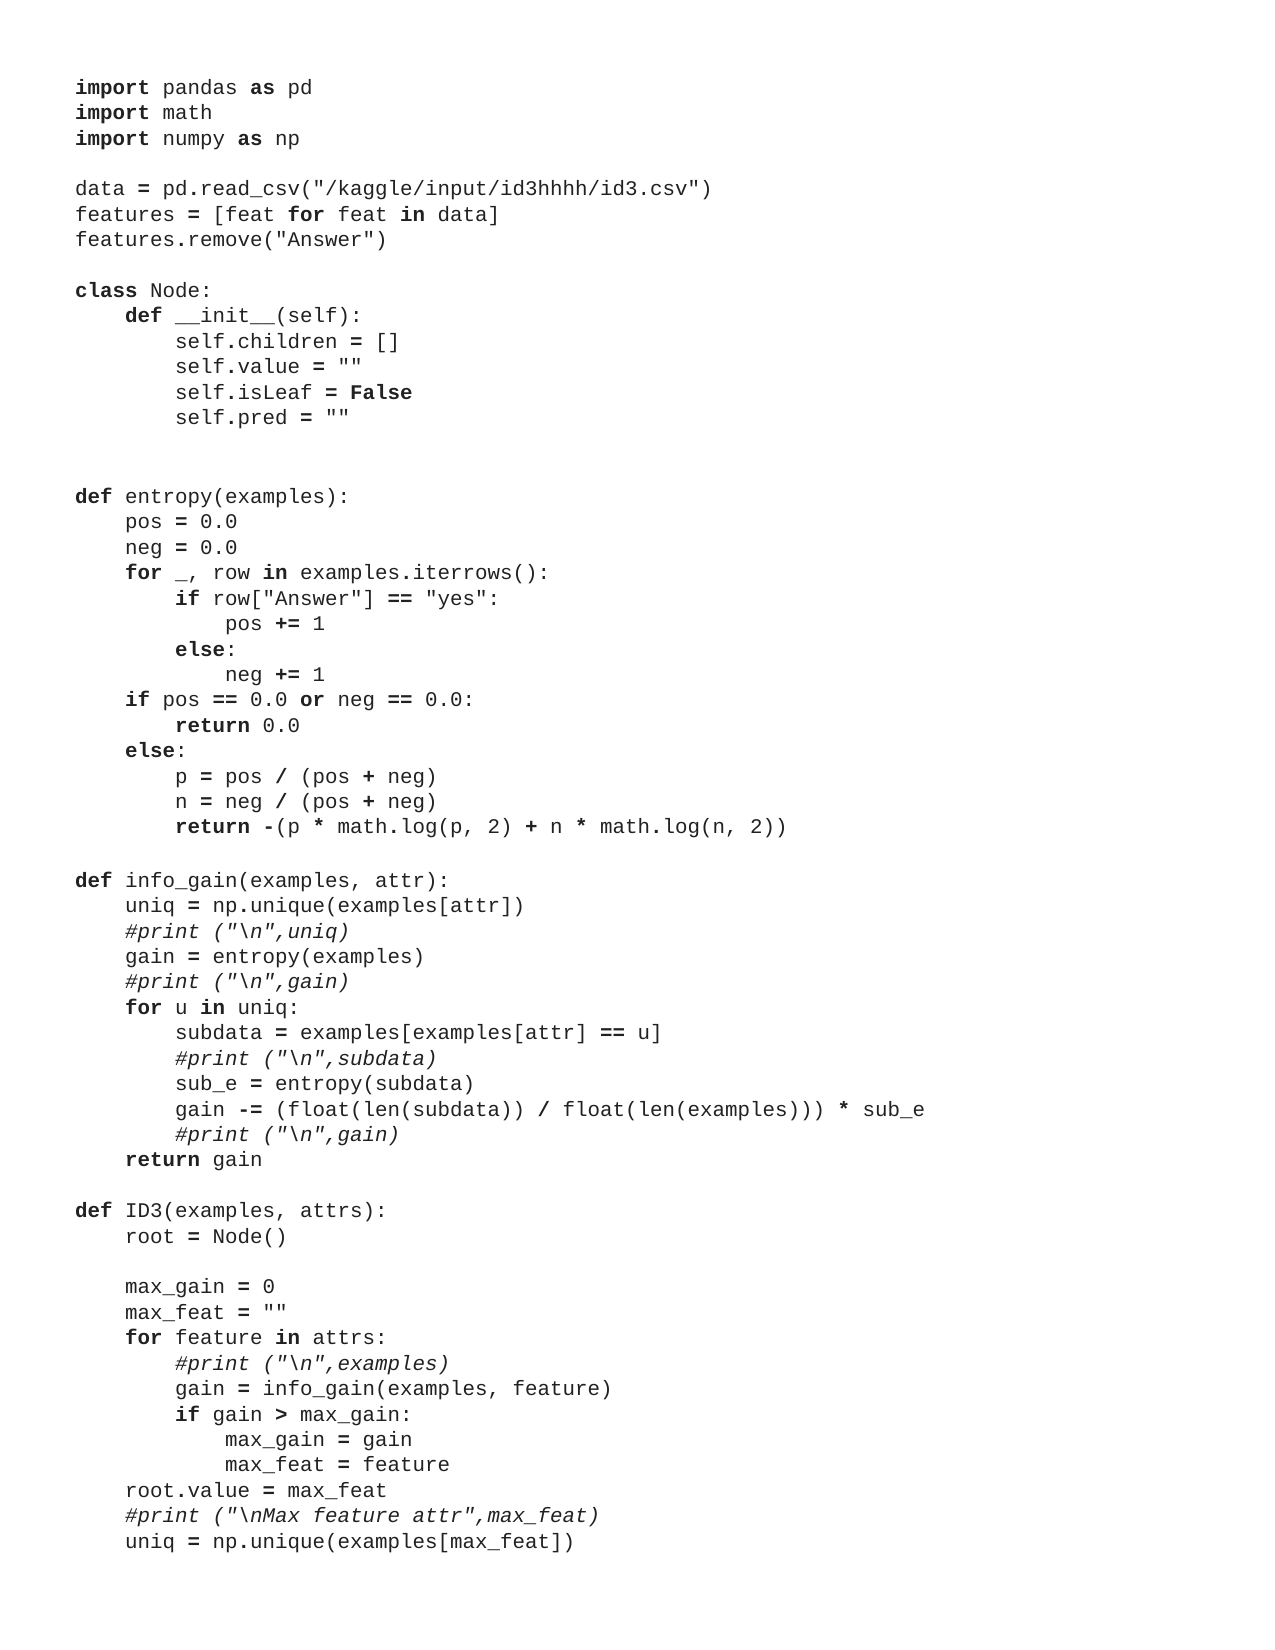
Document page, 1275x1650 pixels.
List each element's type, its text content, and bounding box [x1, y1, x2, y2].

text gain = entropy(examples) [75, 944, 1200, 970]
text max_feat = "" [75, 1300, 1200, 1326]
text if pos == 0.0 or neg == 0.0: [75, 688, 1200, 713]
text uniq = np.unique(examples[attr]) [75, 893, 1200, 919]
text #print ("\n",uniq) [75, 919, 1200, 944]
text n = neg / (pos + neg) [75, 789, 1200, 815]
text if row["Answer"] == "yes": [75, 586, 1200, 611]
text root.value = max_feat [75, 1478, 1200, 1503]
text self.pred = "" [75, 405, 1200, 431]
text data = pd.read_csv("/kaggle/input/id3hhhh/id3.csv") [75, 177, 1200, 202]
text return gain [75, 1148, 1200, 1173]
text neg += 1 [75, 662, 1200, 688]
text features.remove("Answer") [75, 227, 1200, 253]
text neg = 0.0 [75, 535, 1200, 561]
text import pandas as pd [75, 75, 1200, 100]
text return 0.0 [75, 713, 1200, 738]
text self.isLeaf = False [75, 380, 1200, 405]
text uniq = np.unique(examples[max_feat]) [75, 1529, 1200, 1554]
text #print ("\nMax feature attr",max_feat) [75, 1503, 1200, 1529]
text if gain > max_gain: [75, 1402, 1200, 1427]
text return -(p * math.log(p, 2) + n * math.log(n, 2)) [75, 815, 1200, 840]
text self.children = [] [75, 329, 1200, 354]
text def info_gain(examples, attr): [75, 868, 1200, 893]
text max_gain = 0 [75, 1275, 1200, 1300]
text for u in uniq: [75, 995, 1200, 1021]
text max_feat = feature [75, 1453, 1200, 1478]
text #print ("\n",subdata) [75, 1046, 1200, 1071]
text #print ("\n",examples) [75, 1351, 1200, 1376]
text for _, row in examples.iterrows(): [75, 561, 1200, 586]
text root = Node() [75, 1224, 1200, 1249]
text features = [feat for feat in data] [75, 202, 1200, 227]
text def __init__(self): [75, 304, 1200, 329]
text else: [75, 637, 1200, 662]
text #print ("\n",gain) [75, 970, 1200, 995]
text sub_e = entropy(subdata) [75, 1071, 1200, 1097]
text gain -= (float(len(subdata)) / float(len(examples))) * sub_e [75, 1097, 1200, 1122]
text class Node: [75, 278, 1200, 304]
text else: [75, 738, 1200, 764]
text import math [75, 100, 1200, 126]
text def ID3(examples, attrs): [75, 1198, 1200, 1224]
text self.value = "" [75, 354, 1200, 380]
text pos = 0.0 [75, 510, 1200, 535]
text pos += 1 [75, 611, 1200, 637]
text for feature in attrs: [75, 1326, 1200, 1351]
text gain = info_gain(examples, feature) [75, 1376, 1200, 1402]
text p = pos / (pos + neg) [75, 764, 1200, 789]
text subdata = examples[examples[attr] == u] [75, 1021, 1200, 1046]
text import numpy as np [75, 126, 1200, 151]
text #print ("\n",gain) [75, 1122, 1200, 1148]
text def entropy(examples): [75, 484, 1200, 510]
text max_gain = gain [75, 1427, 1200, 1453]
